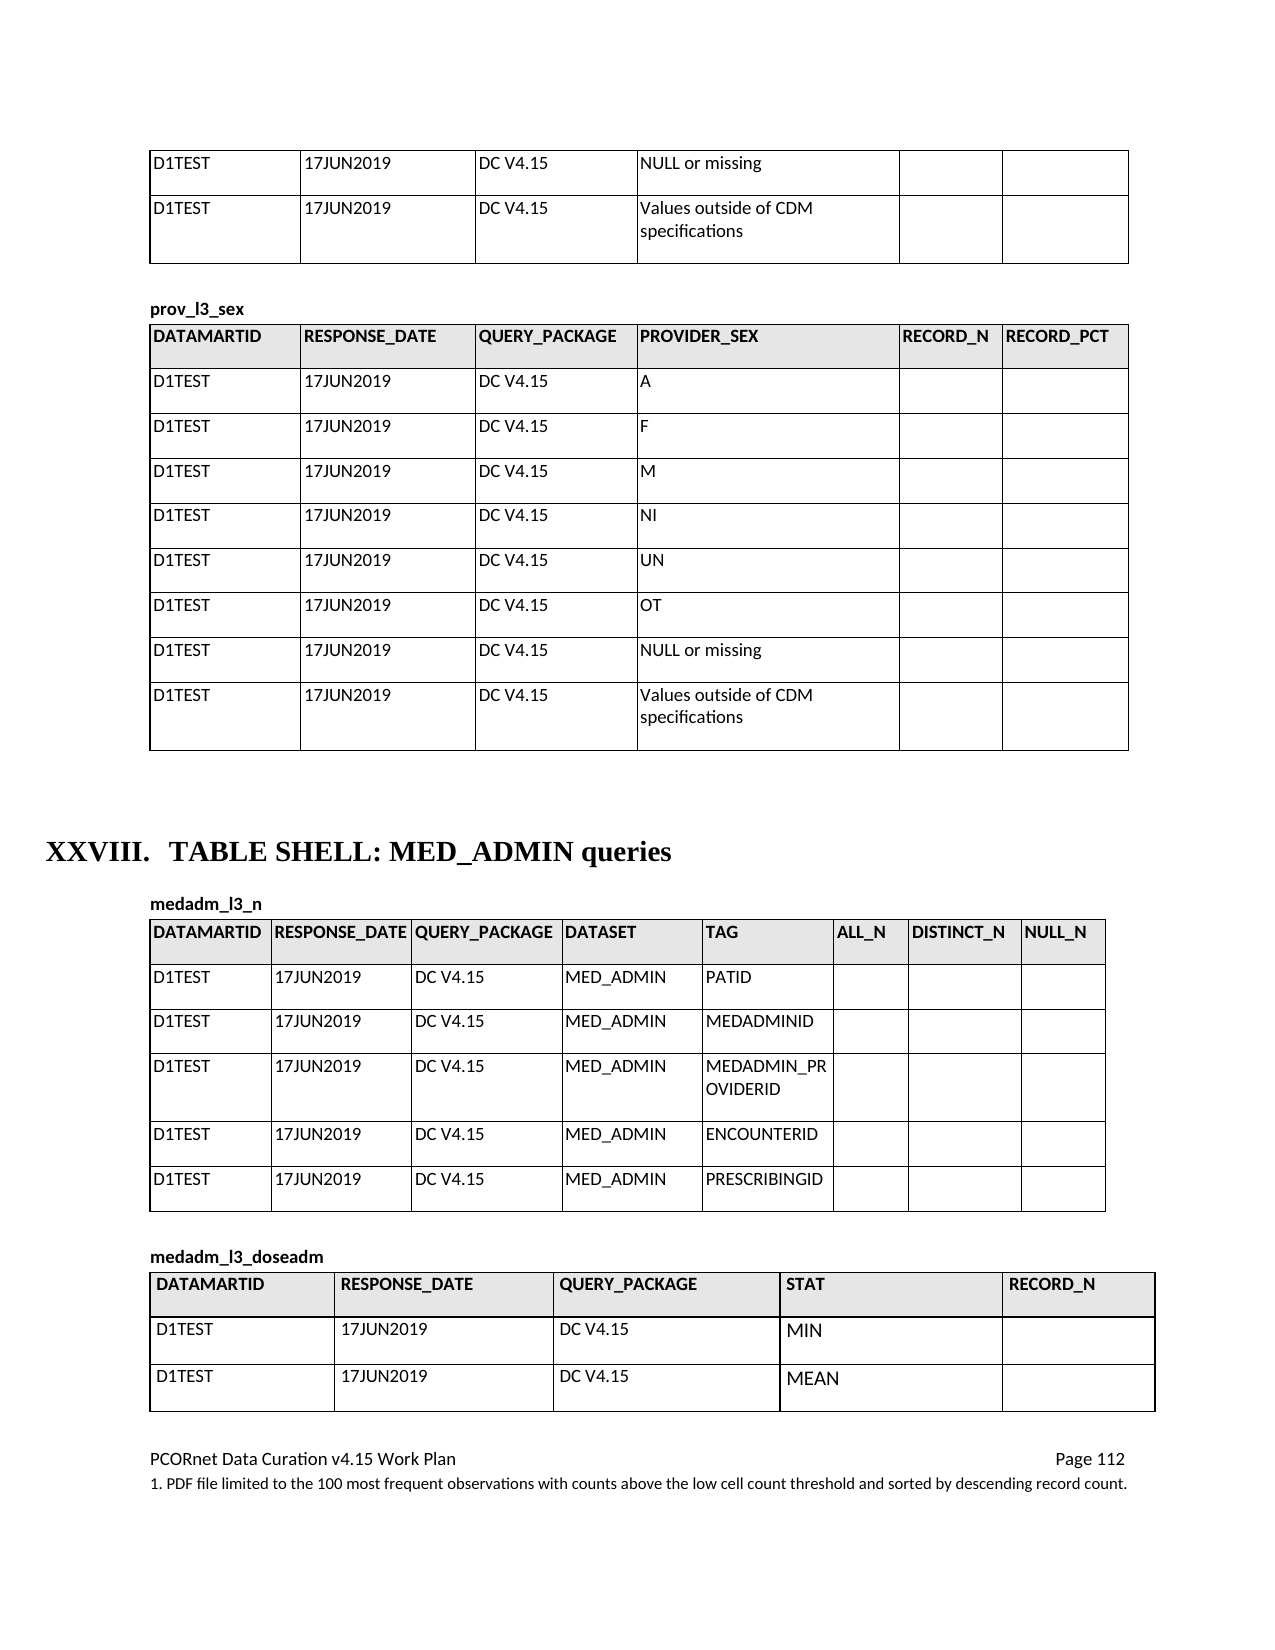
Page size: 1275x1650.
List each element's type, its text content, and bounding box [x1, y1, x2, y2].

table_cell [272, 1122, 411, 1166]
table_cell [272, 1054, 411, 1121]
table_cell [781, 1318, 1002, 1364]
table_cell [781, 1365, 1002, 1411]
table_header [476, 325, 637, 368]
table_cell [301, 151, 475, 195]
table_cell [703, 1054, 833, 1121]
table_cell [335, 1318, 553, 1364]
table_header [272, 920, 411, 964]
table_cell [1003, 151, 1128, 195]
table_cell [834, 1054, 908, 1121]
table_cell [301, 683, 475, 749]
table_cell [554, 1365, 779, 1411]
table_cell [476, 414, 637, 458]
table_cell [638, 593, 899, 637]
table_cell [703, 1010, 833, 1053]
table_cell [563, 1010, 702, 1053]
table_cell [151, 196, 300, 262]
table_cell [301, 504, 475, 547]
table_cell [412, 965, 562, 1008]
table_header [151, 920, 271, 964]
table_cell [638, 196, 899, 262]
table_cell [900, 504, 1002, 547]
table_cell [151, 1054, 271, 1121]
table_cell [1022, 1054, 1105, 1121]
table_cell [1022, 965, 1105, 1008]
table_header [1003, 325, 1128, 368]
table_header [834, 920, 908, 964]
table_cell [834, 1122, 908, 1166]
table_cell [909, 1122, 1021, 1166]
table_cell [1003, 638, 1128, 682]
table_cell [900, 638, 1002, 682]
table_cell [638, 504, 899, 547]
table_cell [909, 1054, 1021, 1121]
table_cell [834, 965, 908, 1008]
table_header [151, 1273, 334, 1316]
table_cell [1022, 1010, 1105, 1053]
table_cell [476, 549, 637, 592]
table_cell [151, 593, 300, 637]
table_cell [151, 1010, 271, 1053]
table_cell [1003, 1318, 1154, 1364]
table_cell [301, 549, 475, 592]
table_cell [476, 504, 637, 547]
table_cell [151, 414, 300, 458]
text medadm_l3_doseadm [150, 1245, 1155, 1268]
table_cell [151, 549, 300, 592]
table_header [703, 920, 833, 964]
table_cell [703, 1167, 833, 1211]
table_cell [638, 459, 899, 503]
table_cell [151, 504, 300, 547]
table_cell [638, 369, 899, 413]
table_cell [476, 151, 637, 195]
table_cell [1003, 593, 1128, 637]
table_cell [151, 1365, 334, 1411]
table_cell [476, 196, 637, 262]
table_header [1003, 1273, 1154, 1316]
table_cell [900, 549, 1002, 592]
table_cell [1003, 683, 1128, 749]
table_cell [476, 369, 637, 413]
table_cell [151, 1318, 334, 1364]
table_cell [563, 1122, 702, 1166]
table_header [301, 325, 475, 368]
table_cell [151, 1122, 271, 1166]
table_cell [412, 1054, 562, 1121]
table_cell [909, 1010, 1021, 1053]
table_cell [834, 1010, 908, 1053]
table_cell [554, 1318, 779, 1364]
text prov_l3_sex [150, 297, 1155, 320]
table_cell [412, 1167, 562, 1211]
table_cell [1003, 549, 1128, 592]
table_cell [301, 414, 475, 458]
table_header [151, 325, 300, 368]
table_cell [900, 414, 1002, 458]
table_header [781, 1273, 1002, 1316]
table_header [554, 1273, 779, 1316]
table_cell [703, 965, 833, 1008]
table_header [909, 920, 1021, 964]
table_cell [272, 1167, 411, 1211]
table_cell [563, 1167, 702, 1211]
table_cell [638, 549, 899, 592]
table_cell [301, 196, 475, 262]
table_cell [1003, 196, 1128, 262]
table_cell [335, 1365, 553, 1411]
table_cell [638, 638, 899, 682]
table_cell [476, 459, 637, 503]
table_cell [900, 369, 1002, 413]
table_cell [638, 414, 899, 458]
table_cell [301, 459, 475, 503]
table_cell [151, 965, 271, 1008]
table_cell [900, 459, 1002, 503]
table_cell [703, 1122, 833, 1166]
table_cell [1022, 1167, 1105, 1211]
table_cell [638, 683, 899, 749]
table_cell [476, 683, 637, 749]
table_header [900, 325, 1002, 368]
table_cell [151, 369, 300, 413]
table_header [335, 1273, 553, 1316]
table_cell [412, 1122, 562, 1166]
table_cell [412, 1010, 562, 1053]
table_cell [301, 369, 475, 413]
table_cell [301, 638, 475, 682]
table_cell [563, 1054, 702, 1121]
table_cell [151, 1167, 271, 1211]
list TABLE SHELL: MED_ADMIN queries [150, 834, 1155, 868]
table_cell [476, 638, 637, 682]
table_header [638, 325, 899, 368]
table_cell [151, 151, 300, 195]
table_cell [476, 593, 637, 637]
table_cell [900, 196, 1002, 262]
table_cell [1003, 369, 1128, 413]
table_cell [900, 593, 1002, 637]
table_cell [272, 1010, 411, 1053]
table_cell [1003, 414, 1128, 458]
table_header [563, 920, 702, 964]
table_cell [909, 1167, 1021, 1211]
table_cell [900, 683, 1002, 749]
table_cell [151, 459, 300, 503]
text medadm_l3_n [150, 893, 1155, 916]
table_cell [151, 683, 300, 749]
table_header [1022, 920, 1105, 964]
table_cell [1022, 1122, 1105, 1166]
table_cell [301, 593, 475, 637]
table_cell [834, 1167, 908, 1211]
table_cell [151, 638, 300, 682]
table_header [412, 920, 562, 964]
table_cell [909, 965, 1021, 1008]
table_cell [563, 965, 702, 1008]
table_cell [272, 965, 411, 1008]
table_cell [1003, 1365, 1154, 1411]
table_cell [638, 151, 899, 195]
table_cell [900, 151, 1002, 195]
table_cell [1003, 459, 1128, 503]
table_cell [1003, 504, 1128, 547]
